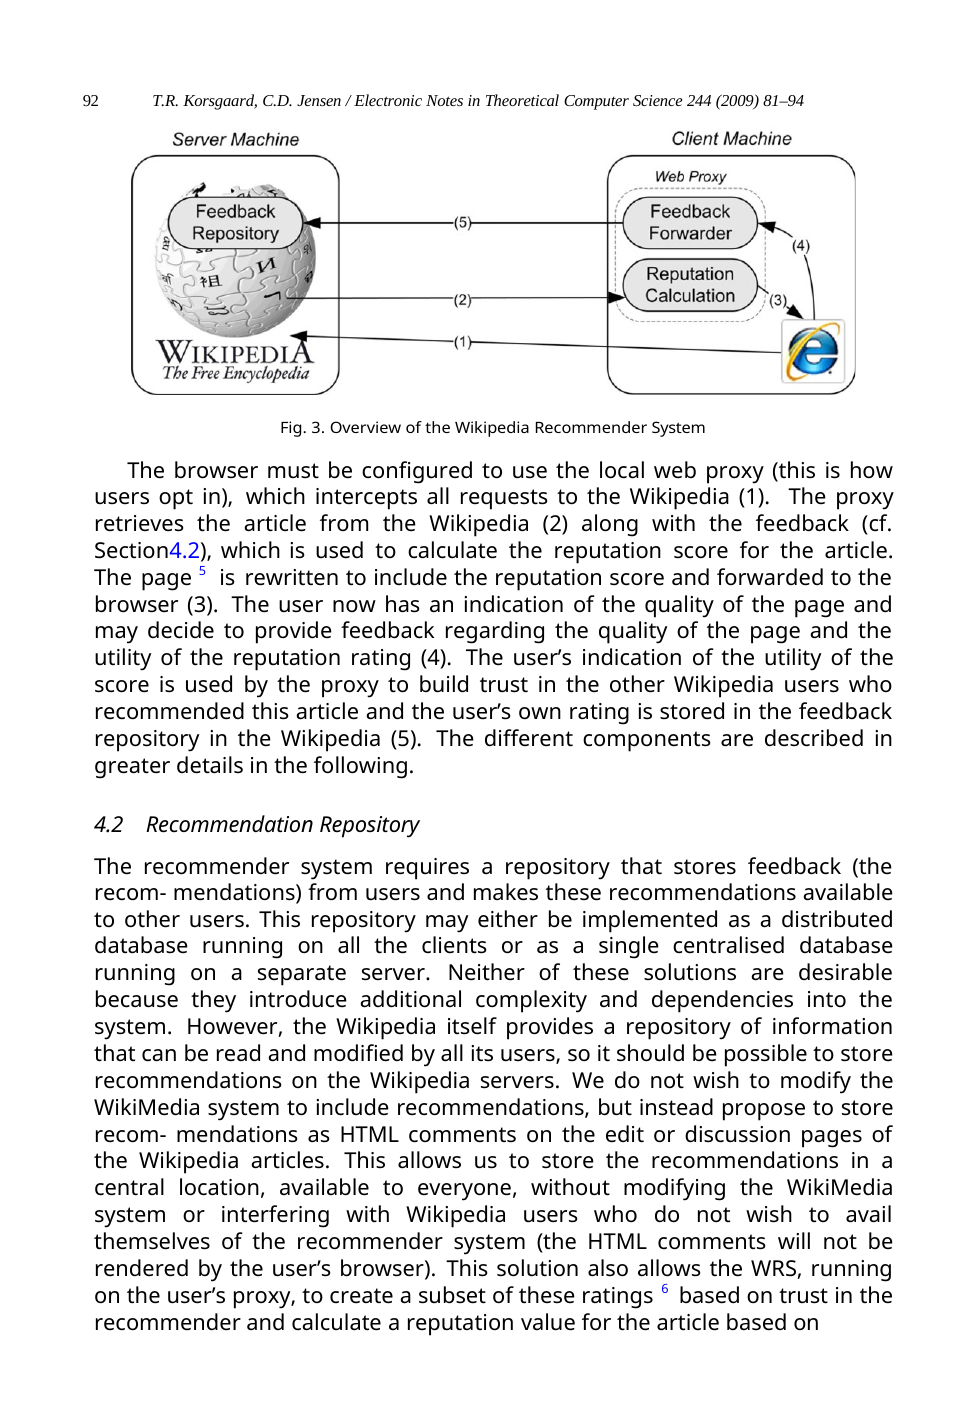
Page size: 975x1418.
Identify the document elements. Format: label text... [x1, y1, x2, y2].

picture [131, 127, 856, 395]
text Fig. 3. Overview of the Wikipedia Recommender System [86, 416, 900, 438]
text The browser must be configured to use the local web proxy (this is how users opt in), which intercepts all requests to the Wikipedia (1). The proxy retrieves the article from the Wikipedia (2) along with the feedback (cf. Section4.2), which is used to calculate the reputation score for the article. The page 5 is rewritten to include the reputation score and forwarded to the browser (3). The user now has an indication of the quality of the page and may decide to provide feedback regarding the quality of the page and the utility of the reputation rating (4). The user’s indication of the utility of the score is used by the proxy to build trust in the other Wikipedia users who recommended this article and the user’s own rating is stored in the feedback repository in the Wikipedia (5). The different components are described in greater details in the following. [94, 457, 894, 780]
list Recommendation Repository [94, 809, 904, 839]
text The recommender system requires a repository that stores feedback (the recom- mendations) from users and makes these recommendations available to other users. This repository may either be implemented as a distributed database running on all the clients or as a single centralised database running on a separate server. Neither of these solutions are desirable because they introduce additional complexity and dependencies into the system. However, the Wikipedia itself provides a repository of information that can be read and modified by all its users, so it should be possible to store recommendations on the Wikipedia servers. We do not wish to modify the WikiMedia system to include recommendations, but instead propose to store recom- mendations as HTML comments on the edit or discussion pages of the Wikipedia articles. This allows us to store the recommendations in a central location, available to everyone, without modifying the WikiMedia system or interfering with Wikipedia users who do not wish to avail themselves of the recommender system (the HTML comments will not be rendered by the user’s browser). This solution also allows the WRS, running on the user’s proxy, to create a subset of these ratings 6 based on trust in the recommender and calculate a reputation value for the article based on [94, 853, 893, 1336]
